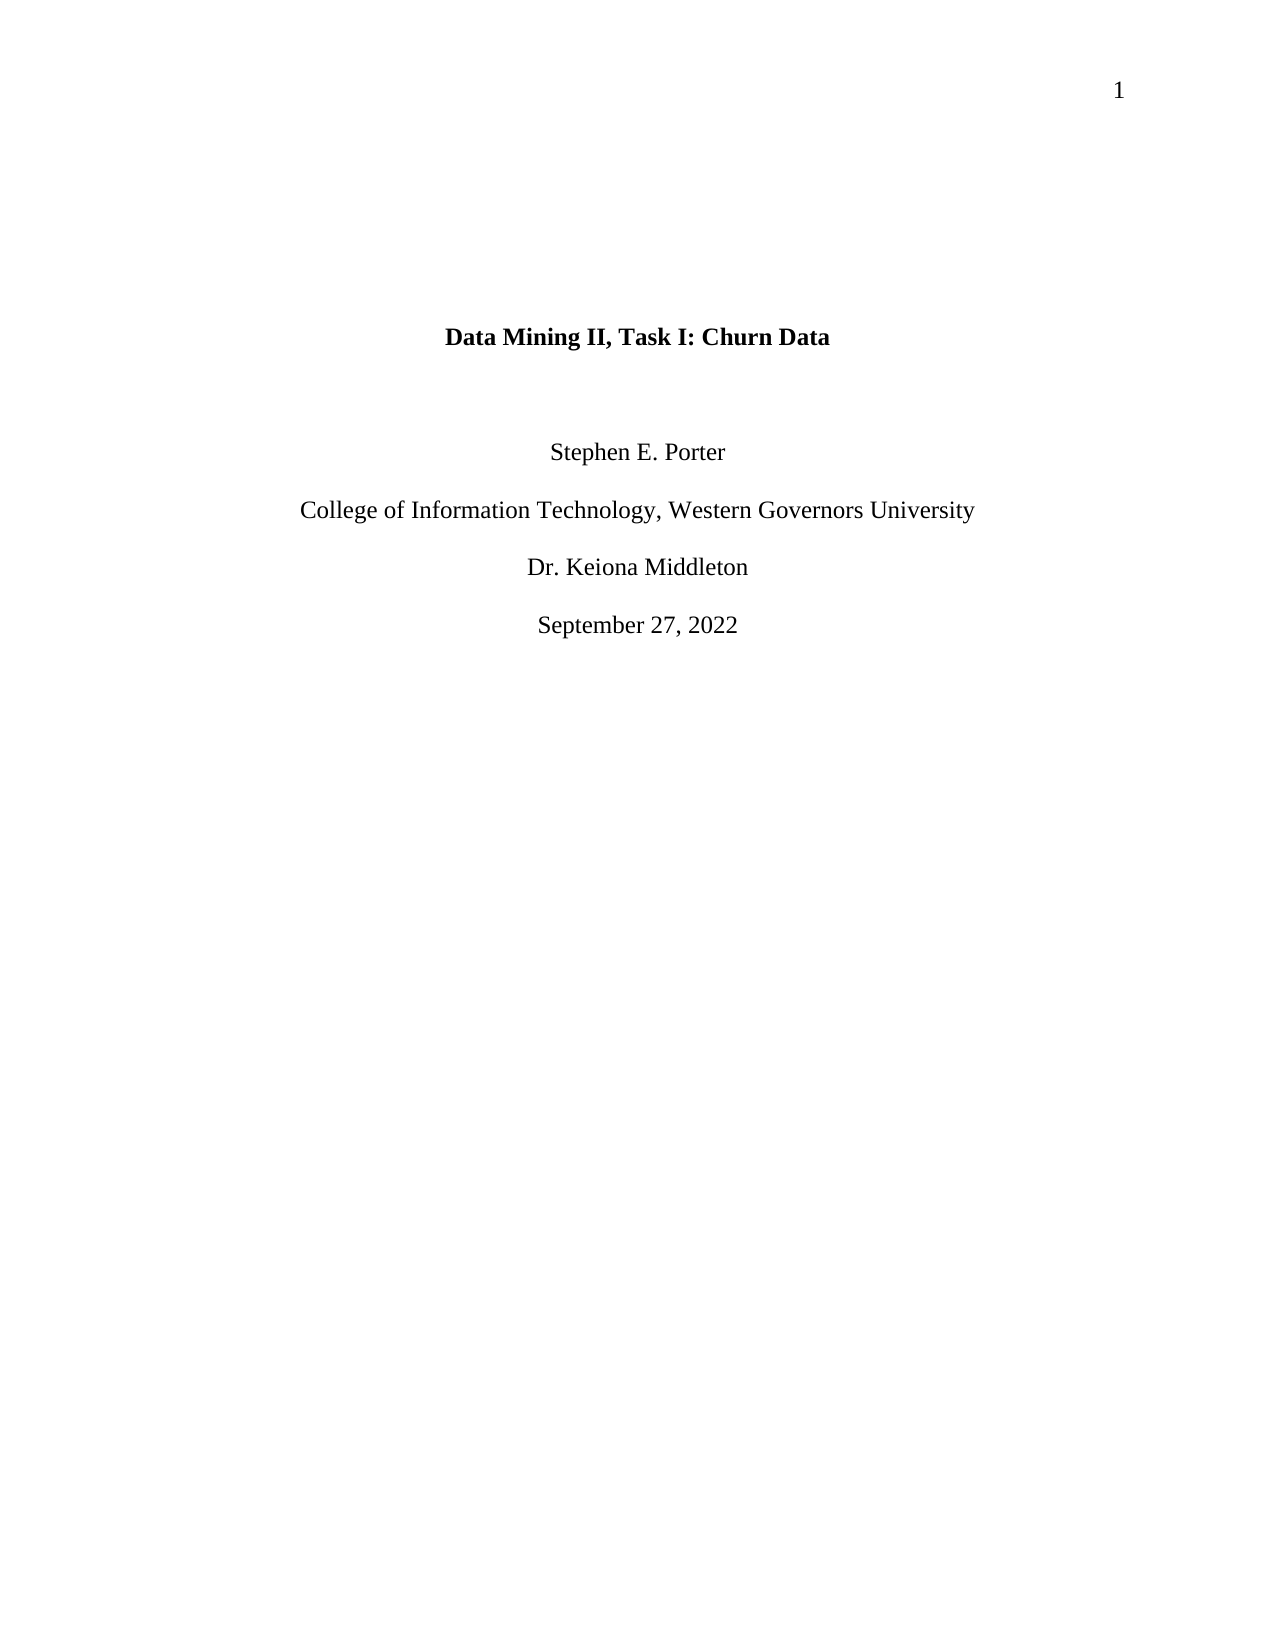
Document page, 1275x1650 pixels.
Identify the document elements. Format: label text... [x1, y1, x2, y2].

text College of Information Technology, Western Governors University [150, 495, 1125, 524]
text September 27, 2022 [150, 610, 1125, 639]
text Stephen E. Porter [150, 437, 1125, 466]
text Dr. Keiona Middleton [150, 552, 1125, 581]
text Data Mining II, Task I: Churn Data [150, 322, 1125, 351]
